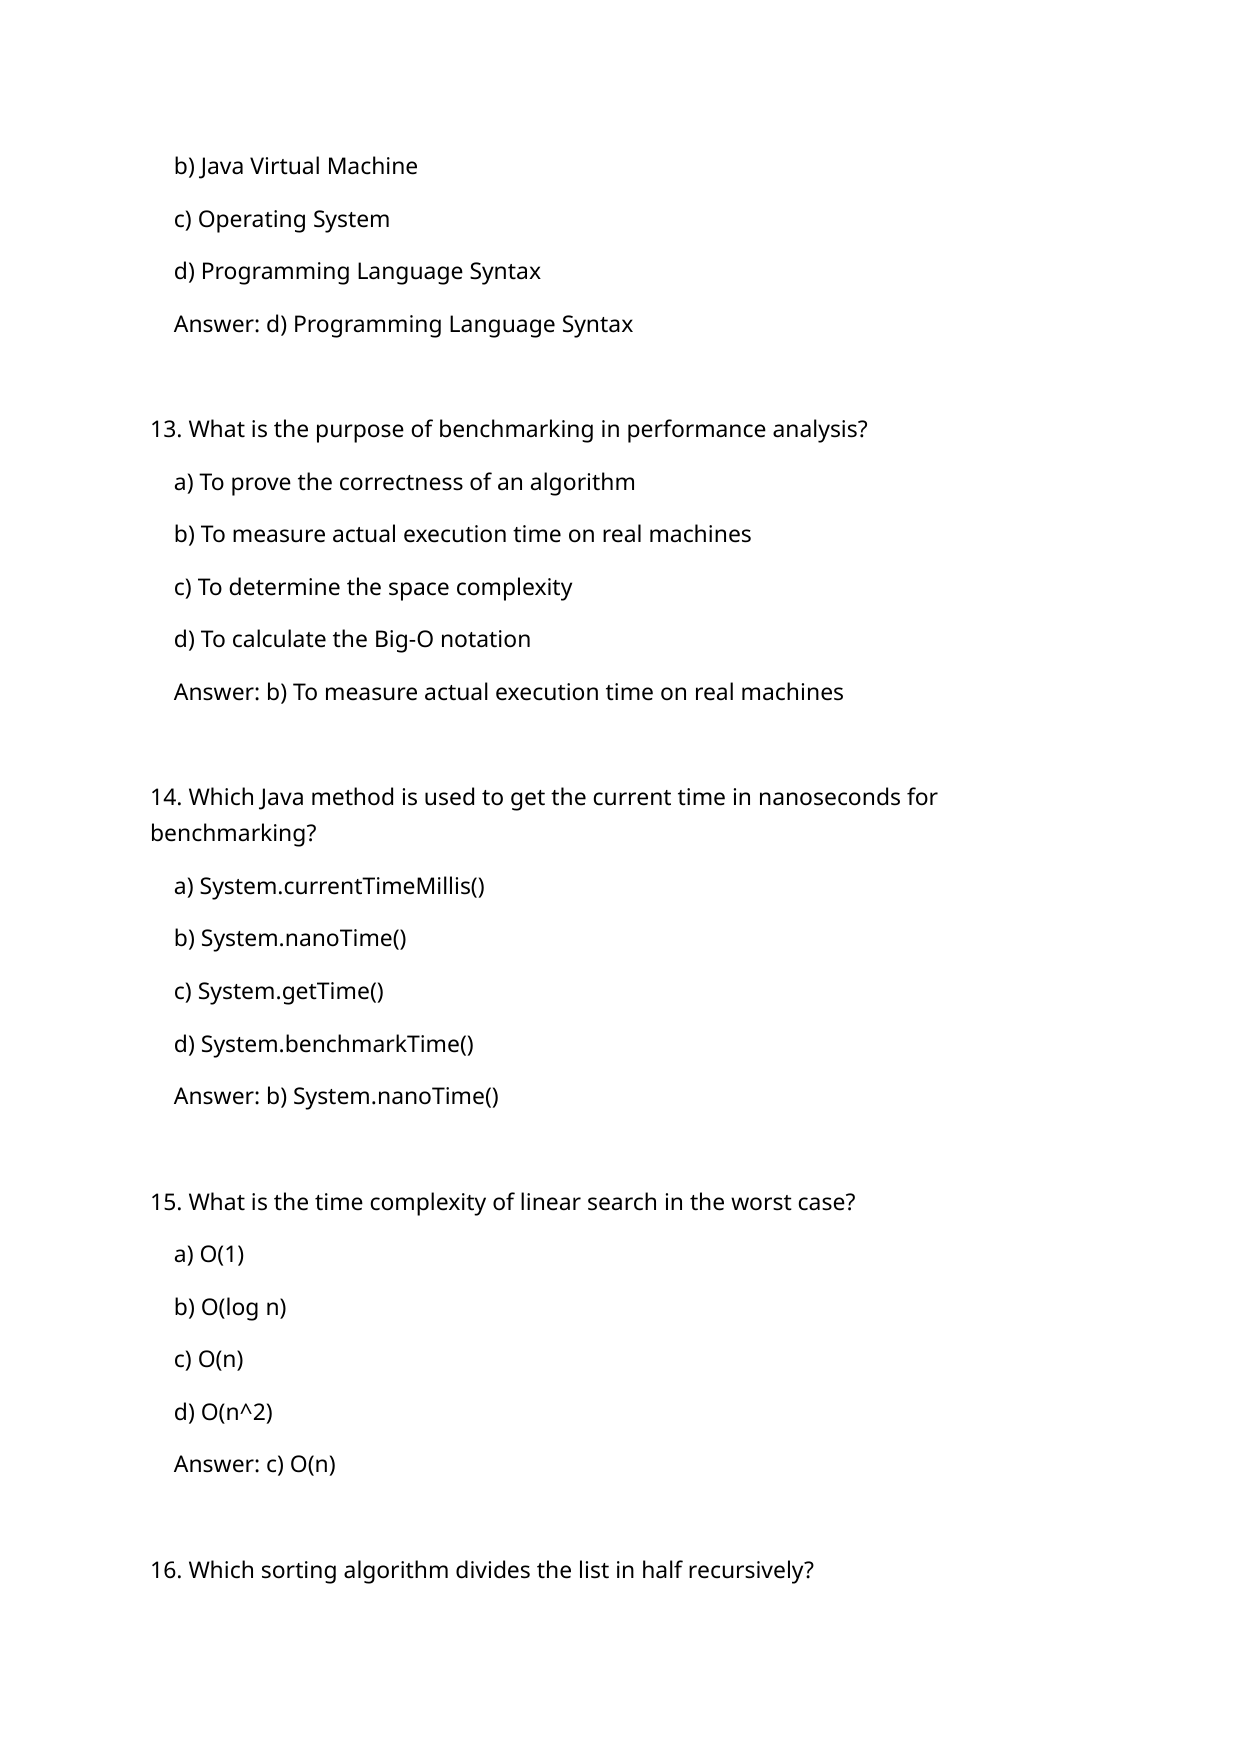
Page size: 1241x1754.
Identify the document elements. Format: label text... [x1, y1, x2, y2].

text d) O(n^2) [150, 1396, 1090, 1427]
text b) System.nanoTime() [150, 922, 1090, 954]
text 15. What is the time complexity of linear search in the worst case? [150, 1185, 1090, 1217]
text c) O(n) [150, 1343, 1090, 1374]
text 13. What is the purpose of benchmarking in performance analysis? [150, 413, 1090, 444]
text c) System.getTime() [150, 975, 1090, 1006]
text Answer: b) To measure actual execution time on real machines [150, 676, 1090, 707]
text d) System.benchmarkTime() [150, 1028, 1090, 1059]
text Answer: d) Programming Language Syntax [150, 308, 1090, 339]
text a) To prove the correctness of an algorithm [150, 466, 1090, 497]
text Answer: c) O(n) [150, 1448, 1090, 1480]
text d) To calculate the Big-O notation [150, 623, 1090, 655]
text b) To measure actual execution time on real machines [150, 518, 1090, 549]
text a) O(1) [150, 1238, 1090, 1269]
text b) O(log n) [150, 1291, 1090, 1322]
text c) To determine the space complexity [150, 571, 1090, 602]
text 14. Which Java method is used to get the current time in nanoseconds for benchmarking? [150, 781, 1090, 848]
text c) Operating System [150, 203, 1090, 234]
text a) System.currentTimeMillis() [150, 870, 1090, 901]
text b) Java Virtual Machine [150, 150, 1090, 181]
text 16. Which sorting algorithm divides the list in half recursively? [150, 1554, 1090, 1585]
text d) Programming Language Syntax [150, 255, 1090, 286]
text Answer: b) System.nanoTime() [150, 1080, 1090, 1111]
